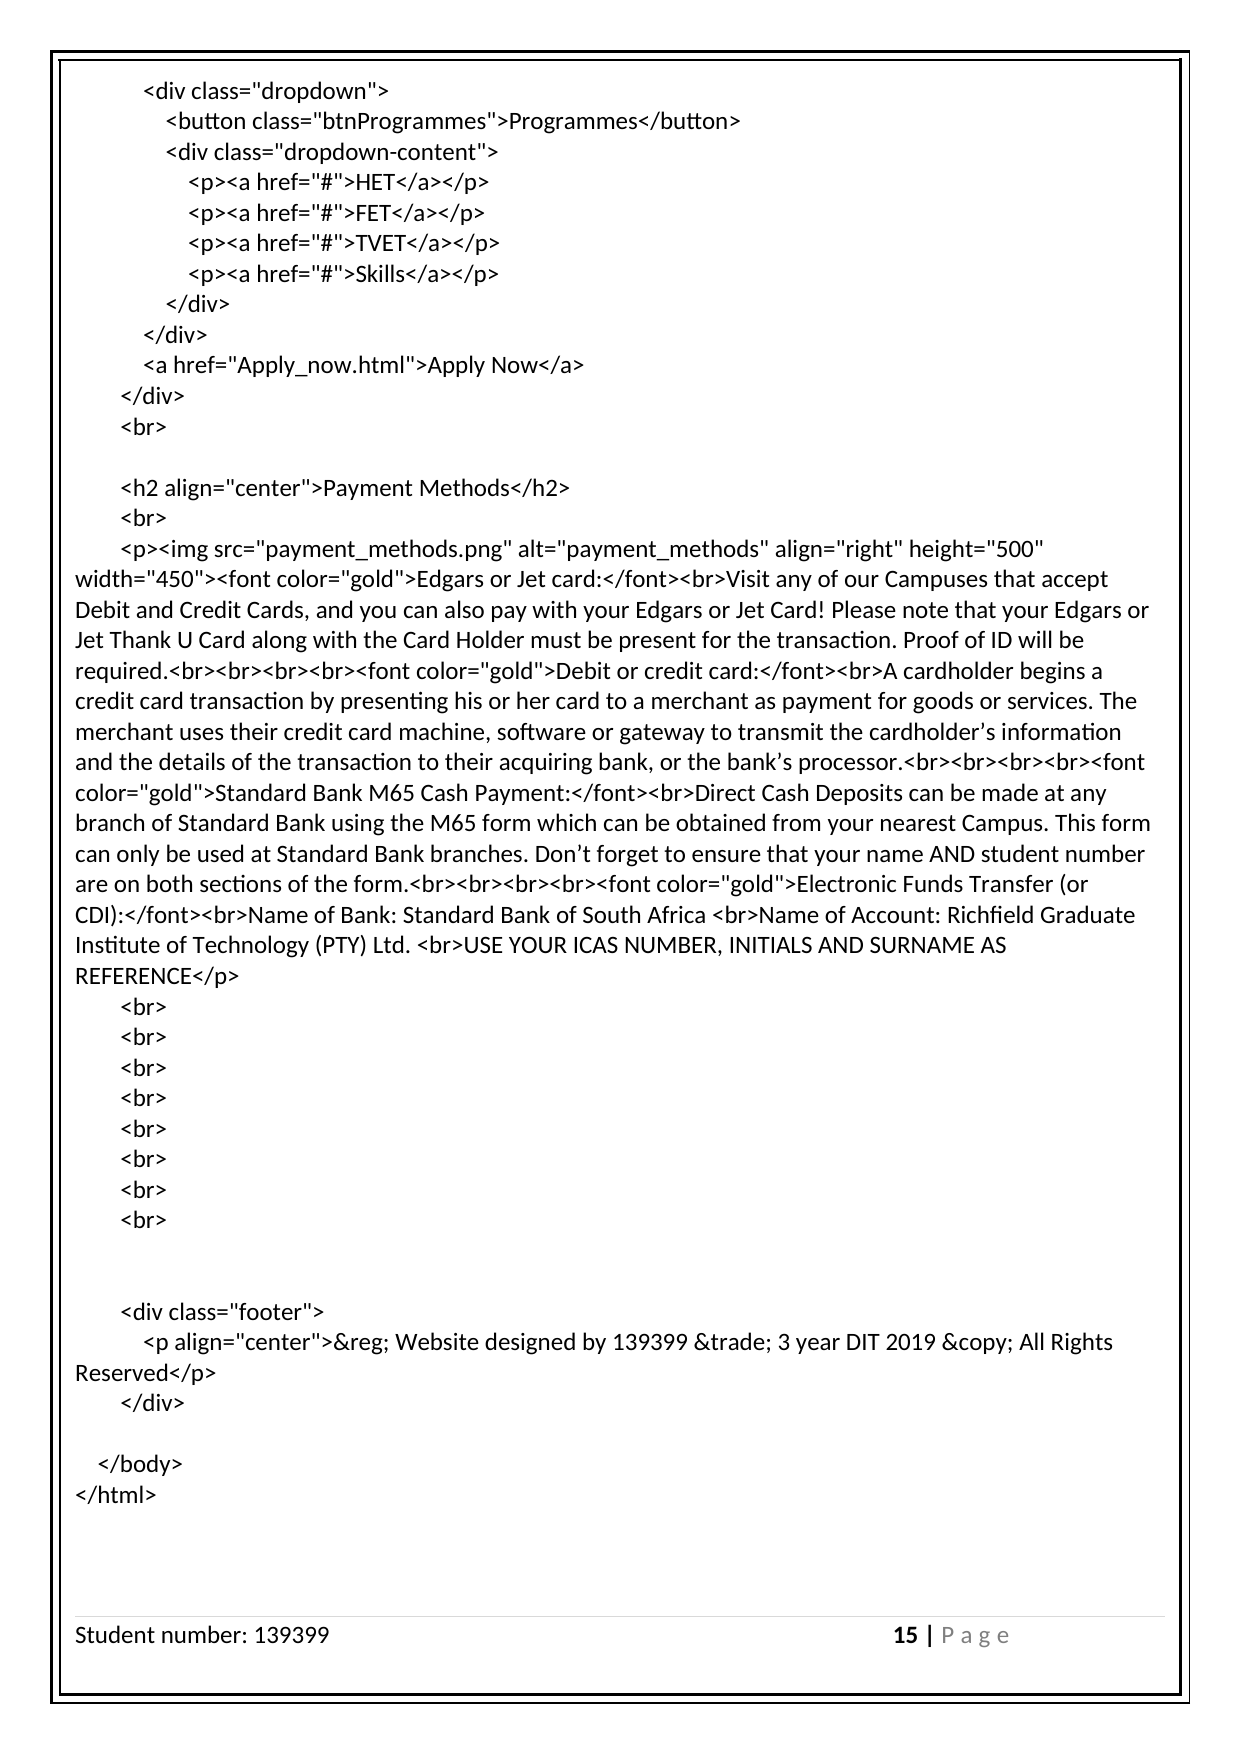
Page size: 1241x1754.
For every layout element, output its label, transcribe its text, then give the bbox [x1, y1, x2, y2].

text <br> [75, 1174, 1165, 1204]
text <p><img src="payment_methods.png" alt="payment_methods" align="right" height="500" width="450"><font color="gold">Edgars or Jet card:</font><br>Visit any of our Campuses that accept Debit and Credit Cards, and you can also pay with your Edgars or Jet Card! Please note that your Edgars or Jet Thank U Card along with the Card Holder must be present for the transaction. Proof of ID will be required.<br><br><br><br><font color="gold">Debit or credit card:</font><br>A cardholder begins a credit card transaction by presenting his or her card to a merchant as payment for goods or services. The merchant uses their credit card machine, software or gateway to transmit the cardholder’s information and the details of the transaction to their acquiring bank, or the bank’s processor.<br><br><br><br><font color="gold">Standard Bank M65 Cash Payment:</font><br>Direct Cash Deposits can be made at any branch of Standard Bank using the M65 form which can be obtained from your nearest Campus. This form can only be used at Standard Bank branches. Don’t forget to ensure that your name AND student number are on both sections of the form.<br><br><br><br><font color="gold">Electronic Funds Transfer (or CDI):</font><br>Name of Bank: Standard Bank of South Africa <br>Name of Account: Richfield Graduate Institute of Technology (PTY) Ltd. <br>USE YOUR ICAS NUMBER, INITIALS AND SURNAME AS REFERENCE</p> [75, 533, 1165, 991]
text <div class="dropdown"> [75, 75, 1165, 106]
text <br> [75, 1082, 1165, 1113]
text <button class="btnProgrammes">Programmes</button> [75, 106, 1165, 136]
text <br> [75, 502, 1165, 533]
text <p align="center">&reg; Website designed by 139399 &trade; 3 year DIT 2019 &copy; All Rights Reserved</p> [75, 1326, 1165, 1387]
text <br> [75, 991, 1165, 1021]
text <p><a href="#">HET</a></p> [75, 167, 1165, 197]
text </div> [75, 380, 1165, 411]
text <div class="footer"> [75, 1296, 1165, 1326]
text <br> [75, 1143, 1165, 1174]
text <p><a href="#">FET</a></p> [75, 197, 1165, 228]
text <a href="Apply_now.html">Apply Now</a> [75, 350, 1165, 380]
text </body> [75, 1448, 1165, 1479]
text <br> [75, 411, 1165, 441]
text <p><a href="#">TVET</a></p> [75, 228, 1165, 258]
text <br> [75, 1113, 1165, 1143]
text </div> [75, 319, 1165, 350]
text </html> [75, 1479, 1165, 1509]
text <br> [75, 1204, 1165, 1235]
text <h2 align="center">Payment Methods</h2> [75, 472, 1165, 502]
text <div class="dropdown-content"> [75, 136, 1165, 167]
text <br> [75, 1021, 1165, 1052]
text </div> [75, 289, 1165, 319]
text </div> [75, 1387, 1165, 1418]
text <br> [75, 1052, 1165, 1082]
text <p><a href="#">Skills</a></p> [75, 258, 1165, 289]
